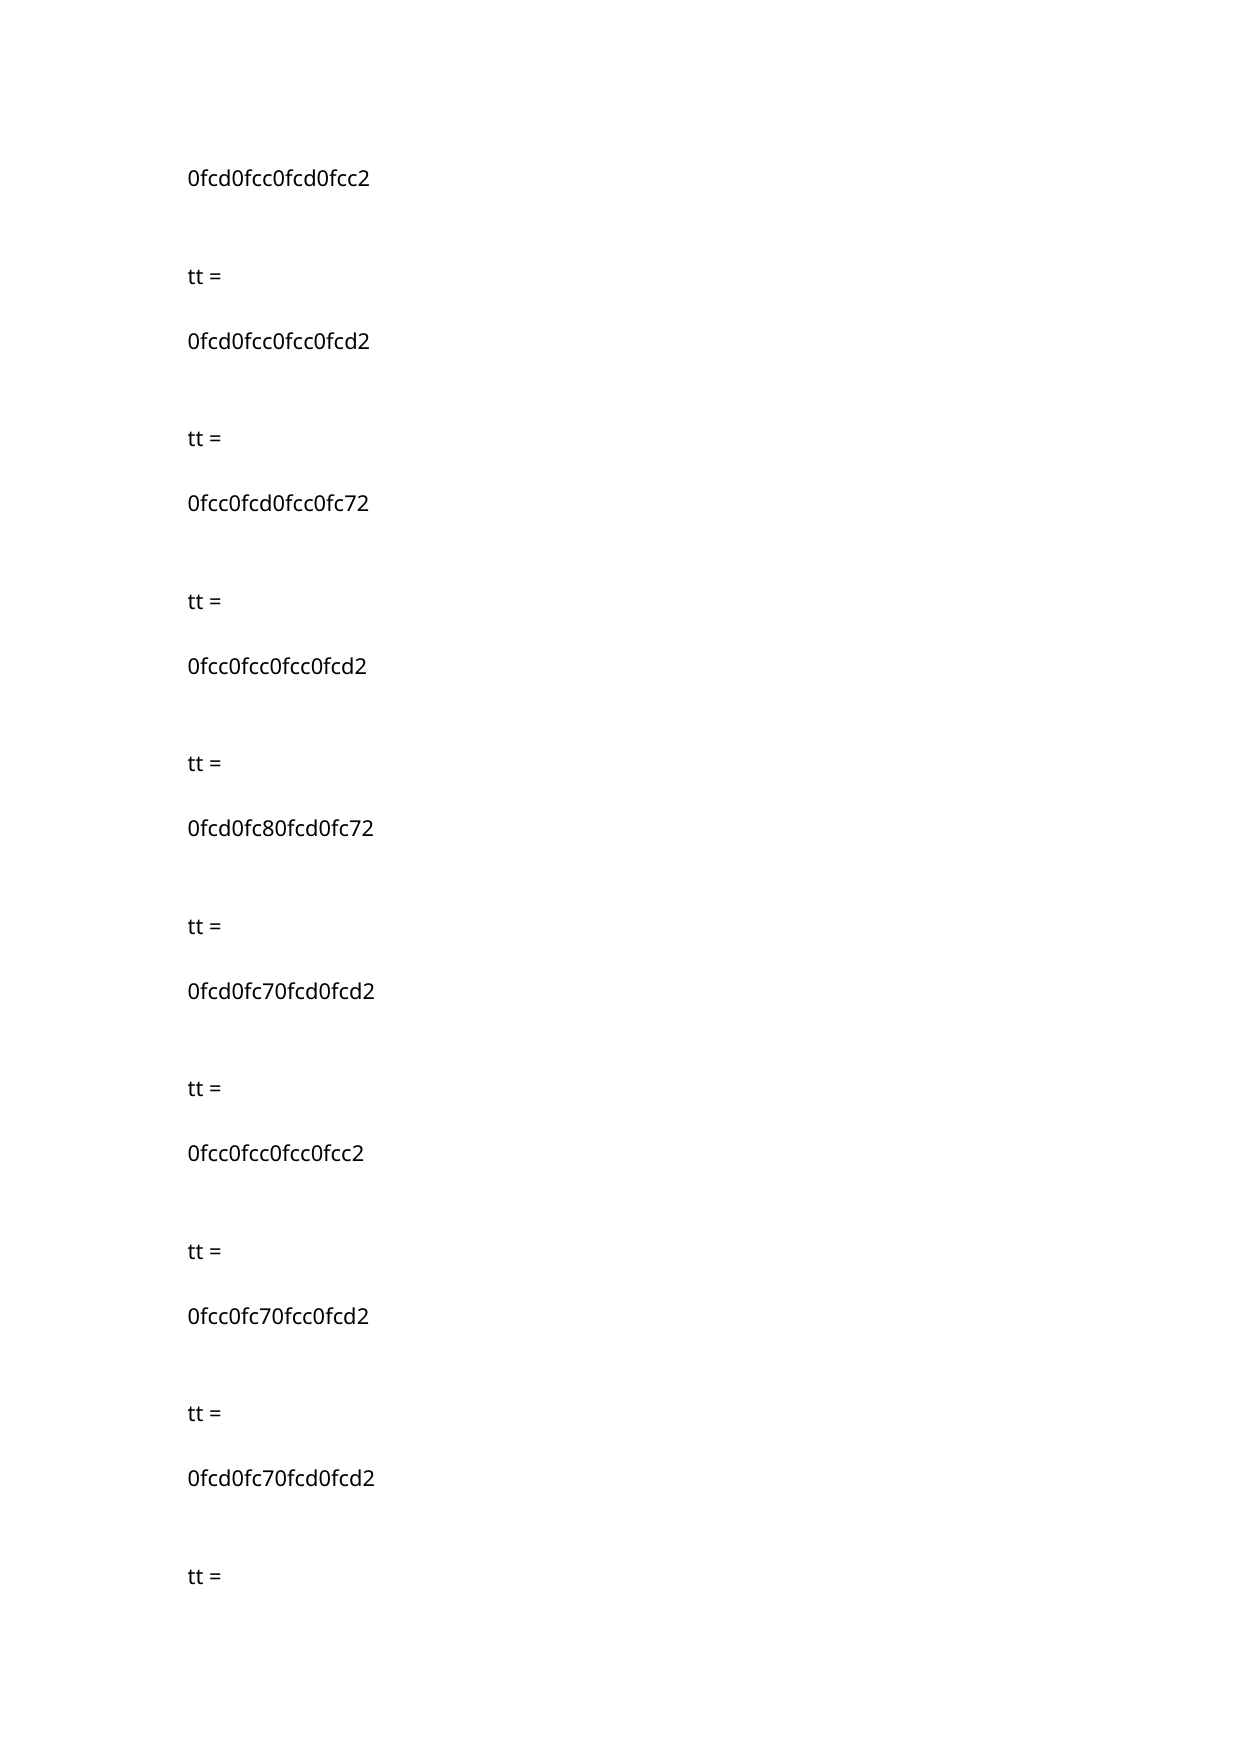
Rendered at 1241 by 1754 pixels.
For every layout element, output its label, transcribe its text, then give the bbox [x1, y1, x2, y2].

text tt = [187, 1072, 1053, 1104]
text tt = [187, 909, 1053, 942]
text 0fcd0fc80fcd0fc72 [187, 812, 1053, 844]
text 0fcd0fc70fcd0fcd2 [187, 1462, 1053, 1494]
text tt = [187, 747, 1053, 779]
text tt = [187, 1559, 1053, 1592]
text 0fcc0fcc0fcc0fcd2 [187, 649, 1053, 682]
text 0fcd0fcc0fcc0fcd2 [187, 324, 1053, 357]
text tt = [187, 422, 1053, 454]
text 0fcc0fcd0fcc0fc72 [187, 487, 1053, 519]
text 0fcd0fcc0fcd0fcc2 [187, 162, 1053, 194]
text tt = [187, 1234, 1053, 1267]
text tt = [187, 1397, 1053, 1429]
text 0fcc0fcc0fcc0fcc2 [187, 1137, 1053, 1169]
text 0fcd0fc70fcd0fcd2 [187, 974, 1053, 1007]
text tt = [187, 259, 1053, 292]
text tt = [187, 584, 1053, 617]
text 0fcc0fc70fcc0fcd2 [187, 1299, 1053, 1332]
